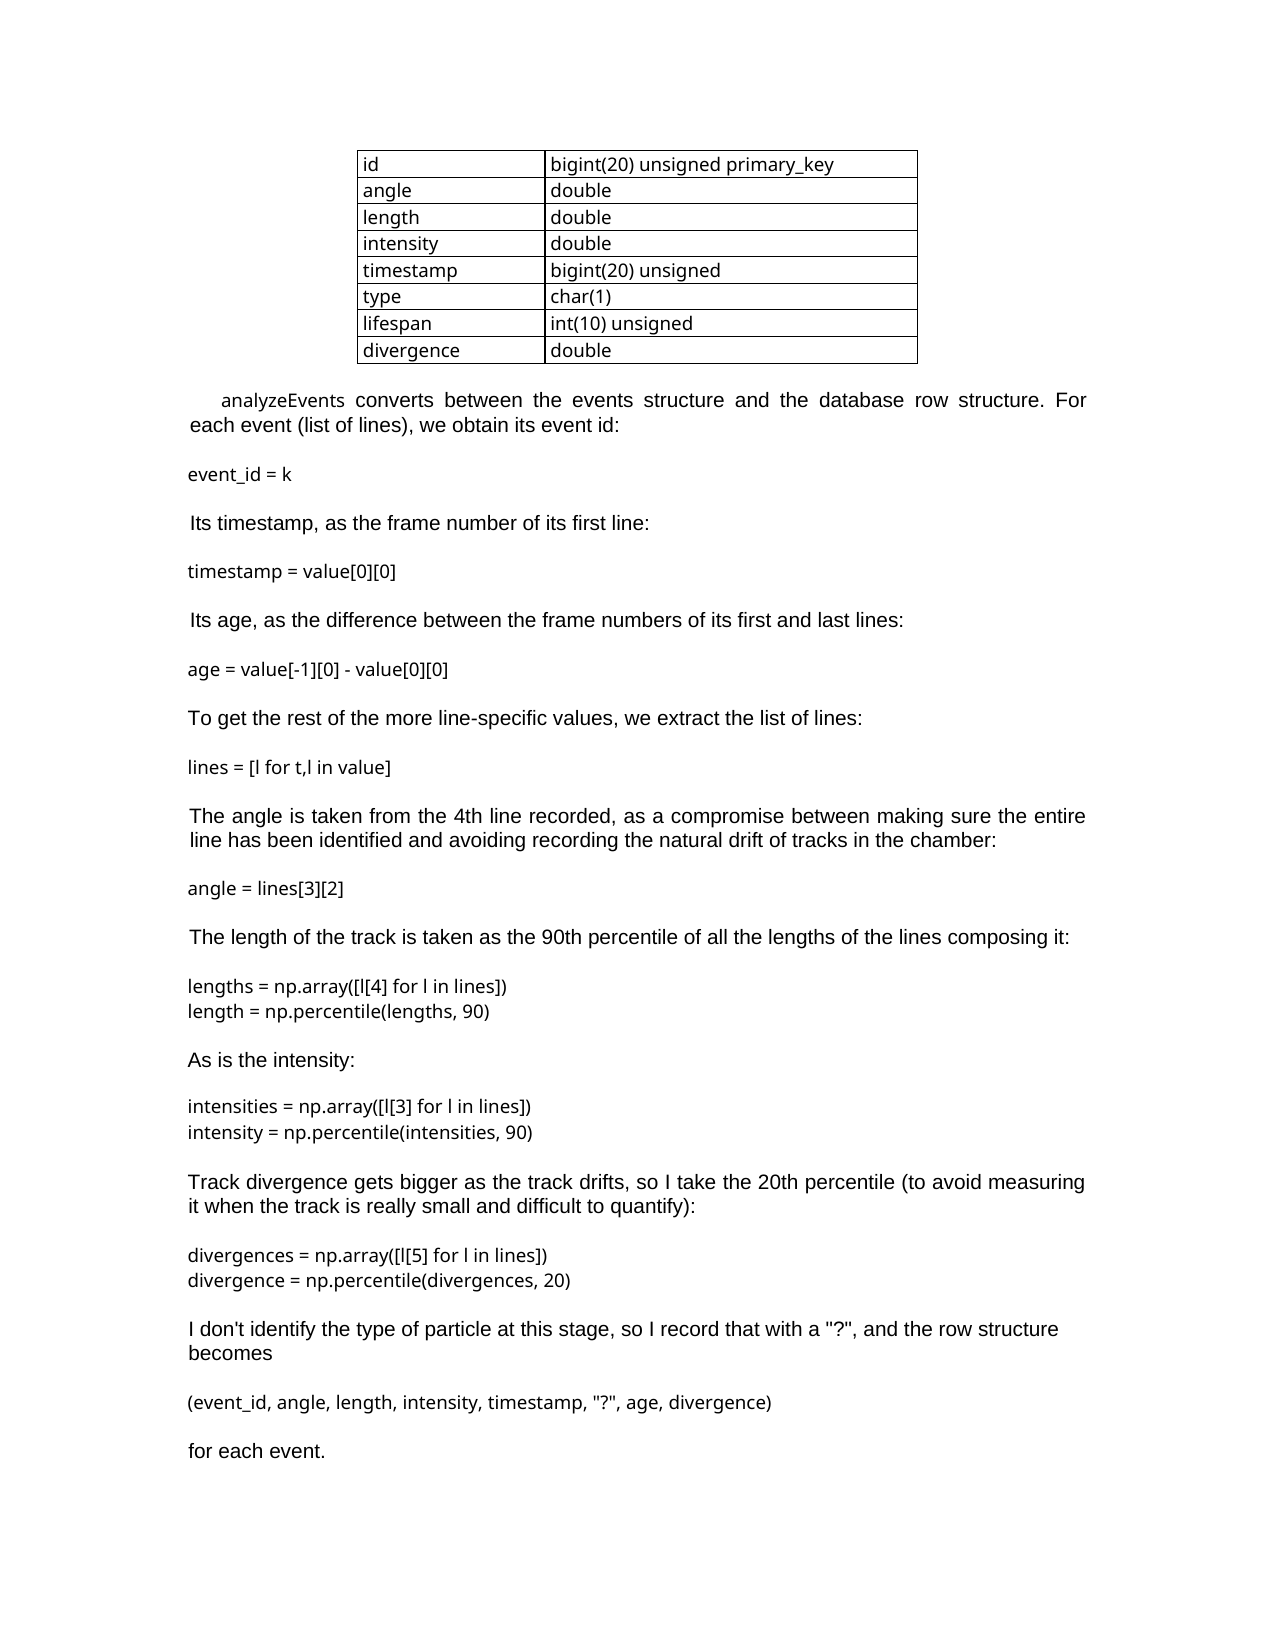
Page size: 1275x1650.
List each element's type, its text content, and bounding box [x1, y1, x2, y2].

table_cell length [358, 204, 544, 230]
text for each event. [188, 1439, 1087, 1463]
text As is the intensity: [187, 1048, 1087, 1072]
text lines = [l for t,l in value] [187, 754, 1087, 779]
table_cell angle [358, 178, 544, 203]
table_cell int(10) unsigned [546, 310, 917, 336]
table_cell double [546, 204, 917, 230]
text event_id = k [187, 461, 1087, 487]
text divergence = np.percentile(divergences, 20) [187, 1268, 1087, 1293]
text The length of the track is taken as the 90th percentile of all the lengths of the lines composing it: [189, 925, 1087, 949]
text timestamp = value[0][0] [187, 559, 1087, 584]
text The angle is taken from the 4th line recorded, as a compromise between making sure the entire line has been identified and avoiding recording the natural drift of tracks in the chamber: [189, 803, 1087, 851]
text angle = lines[3][2] [187, 876, 1087, 901]
text intensity = np.percentile(intensities, 90) [187, 1119, 1087, 1145]
text Its age, as the difference between the frame numbers of its first and last lines: [189, 608, 1087, 632]
text Track divergence gets bigger as the track drifts, so I take the 20th percentile (to avoid measuring it when the track is really small and difficult to quantify): [187, 1170, 1087, 1218]
text I don't identify the type of particle at this stage, so I record that with a "?", and the row structure becomes [188, 1317, 1087, 1365]
table_cell char(1) [546, 284, 917, 309]
table_cell lifespan [358, 310, 544, 336]
table_cell type [358, 284, 544, 309]
text (event_id, angle, length, intensity, timestamp, "?", age, divergence) [187, 1389, 1087, 1415]
table_cell double [546, 231, 917, 256]
text intensities = np.array([l[3] for l in lines]) [187, 1094, 1087, 1119]
text To get the rest of the more line-specific values, we extract the list of lines: [187, 706, 1087, 730]
table_cell double [546, 178, 917, 203]
text length = np.percentile(lengths, 90) [187, 999, 1087, 1024]
table_cell timestamp [358, 257, 544, 283]
text age = value[-1][0] - value[0][0] [187, 656, 1087, 682]
table_cell bigint(20) unsigned primary_key [546, 151, 917, 177]
text analyzeEvents converts between the events structure and the database row structure. For each event (list of lines), we obtain its event id: [189, 388, 1087, 437]
table_cell intensity [358, 231, 544, 256]
table_cell id [358, 151, 544, 177]
table_cell double [546, 337, 917, 362]
table_cell bigint(20) unsigned [546, 257, 917, 283]
text lengths = np.array([l[4] for l in lines]) [187, 973, 1087, 999]
text divergences = np.array([l[5] for l in lines]) [187, 1242, 1087, 1268]
text Its timestamp, as the frame number of its first line: [189, 511, 1087, 535]
table_cell divergence [358, 337, 544, 362]
